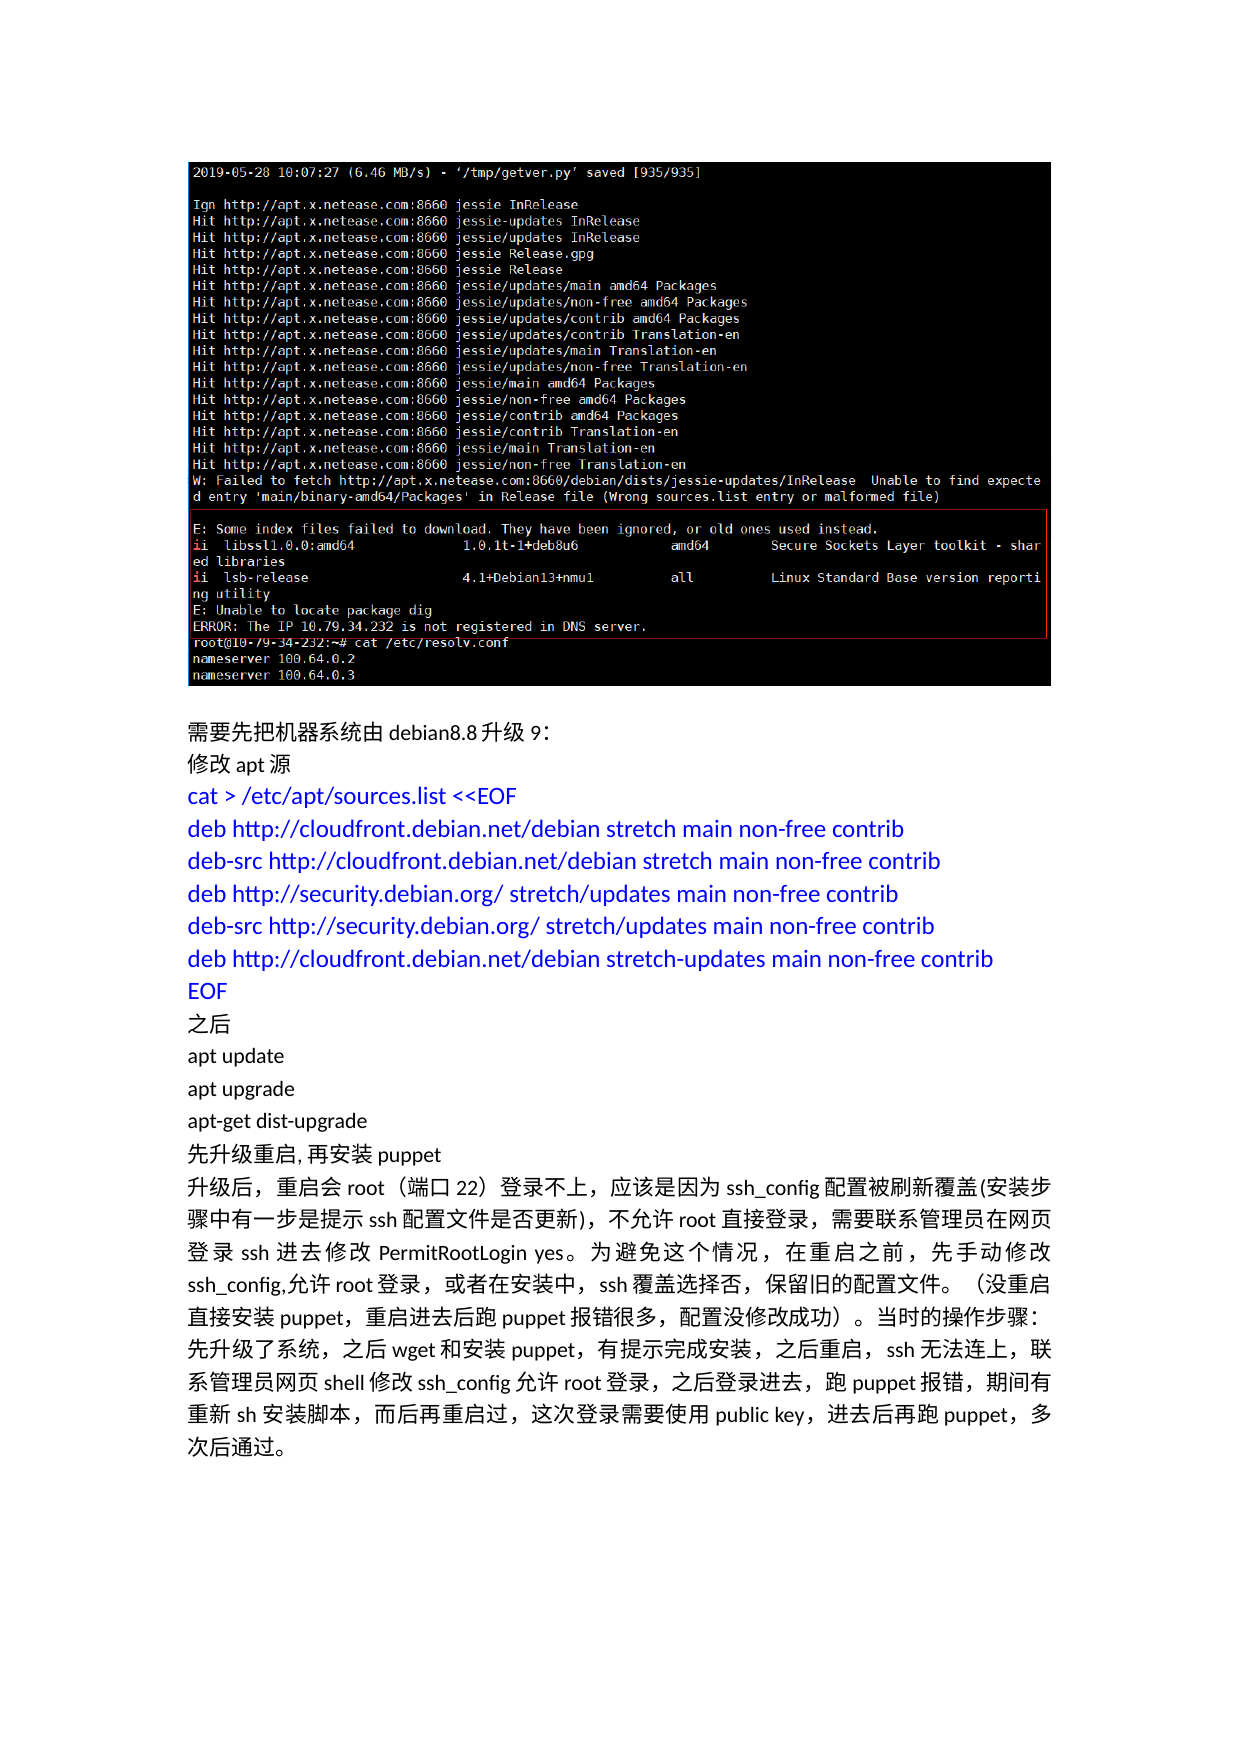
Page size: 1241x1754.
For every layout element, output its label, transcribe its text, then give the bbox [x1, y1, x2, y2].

text 修改apt源 [187, 747, 1053, 779]
text 升级后，重启会root（端口22）登录不上，应该是因为ssh_config配置被刷新覆盖(安装步骤中有一步是提示ssh配置文件是否更新)，不允许root直接登录，需要联系管理员在网页登录ssh进去修改PermitRootLogin yes。为避免这个情况，在重启之前，先手动修改ssh_config,允许root登录，或者在安装中，ssh覆盖选择否，保留旧的配置文件。（没重启直接安装puppet，重启进去后跑puppet报错很多，配置没修改成功）。当时的操作步骤：先升级了系统，之后wget和安装puppet，有提示完成安装，之后重启，ssh无法连上，联系管理员网页shell修改ssh_config 允许root登录，之后登录进去，跑puppet报错，期间有重新sh 安装脚本，而后再重启过，这次登录需要使用public key，进去后再跑puppet，多次后通过。 [187, 1169, 1053, 1462]
text deb-src http://security.debian.org/ stretch/updates main non-free contrib [187, 909, 1053, 942]
text deb-src http://cloudfront.debian.net/debian stretch main non-free contrib [187, 844, 1053, 877]
text deb http://cloudfront.debian.net/debian stretch main non-free contrib [187, 812, 1053, 844]
text apt update [187, 1039, 1053, 1072]
text apt-get dist-upgrade [187, 1104, 1053, 1137]
text deb http://security.debian.org/ stretch/updates main non-free contrib [187, 877, 1053, 909]
text cat > /etc/apt/sources.list <<EOF [187, 779, 1053, 812]
text 需要先把机器系统由debian8.8升级9： [187, 714, 1053, 747]
text EOF [187, 974, 1053, 1007]
text apt upgrade [187, 1072, 1053, 1104]
text deb http://cloudfront.debian.net/debian stretch-updates main non-free contrib [187, 942, 1053, 974]
text 之后 [187, 1007, 1053, 1039]
text 先升级重启, 再安装puppet [187, 1137, 1053, 1169]
picture [187, 162, 1052, 686]
